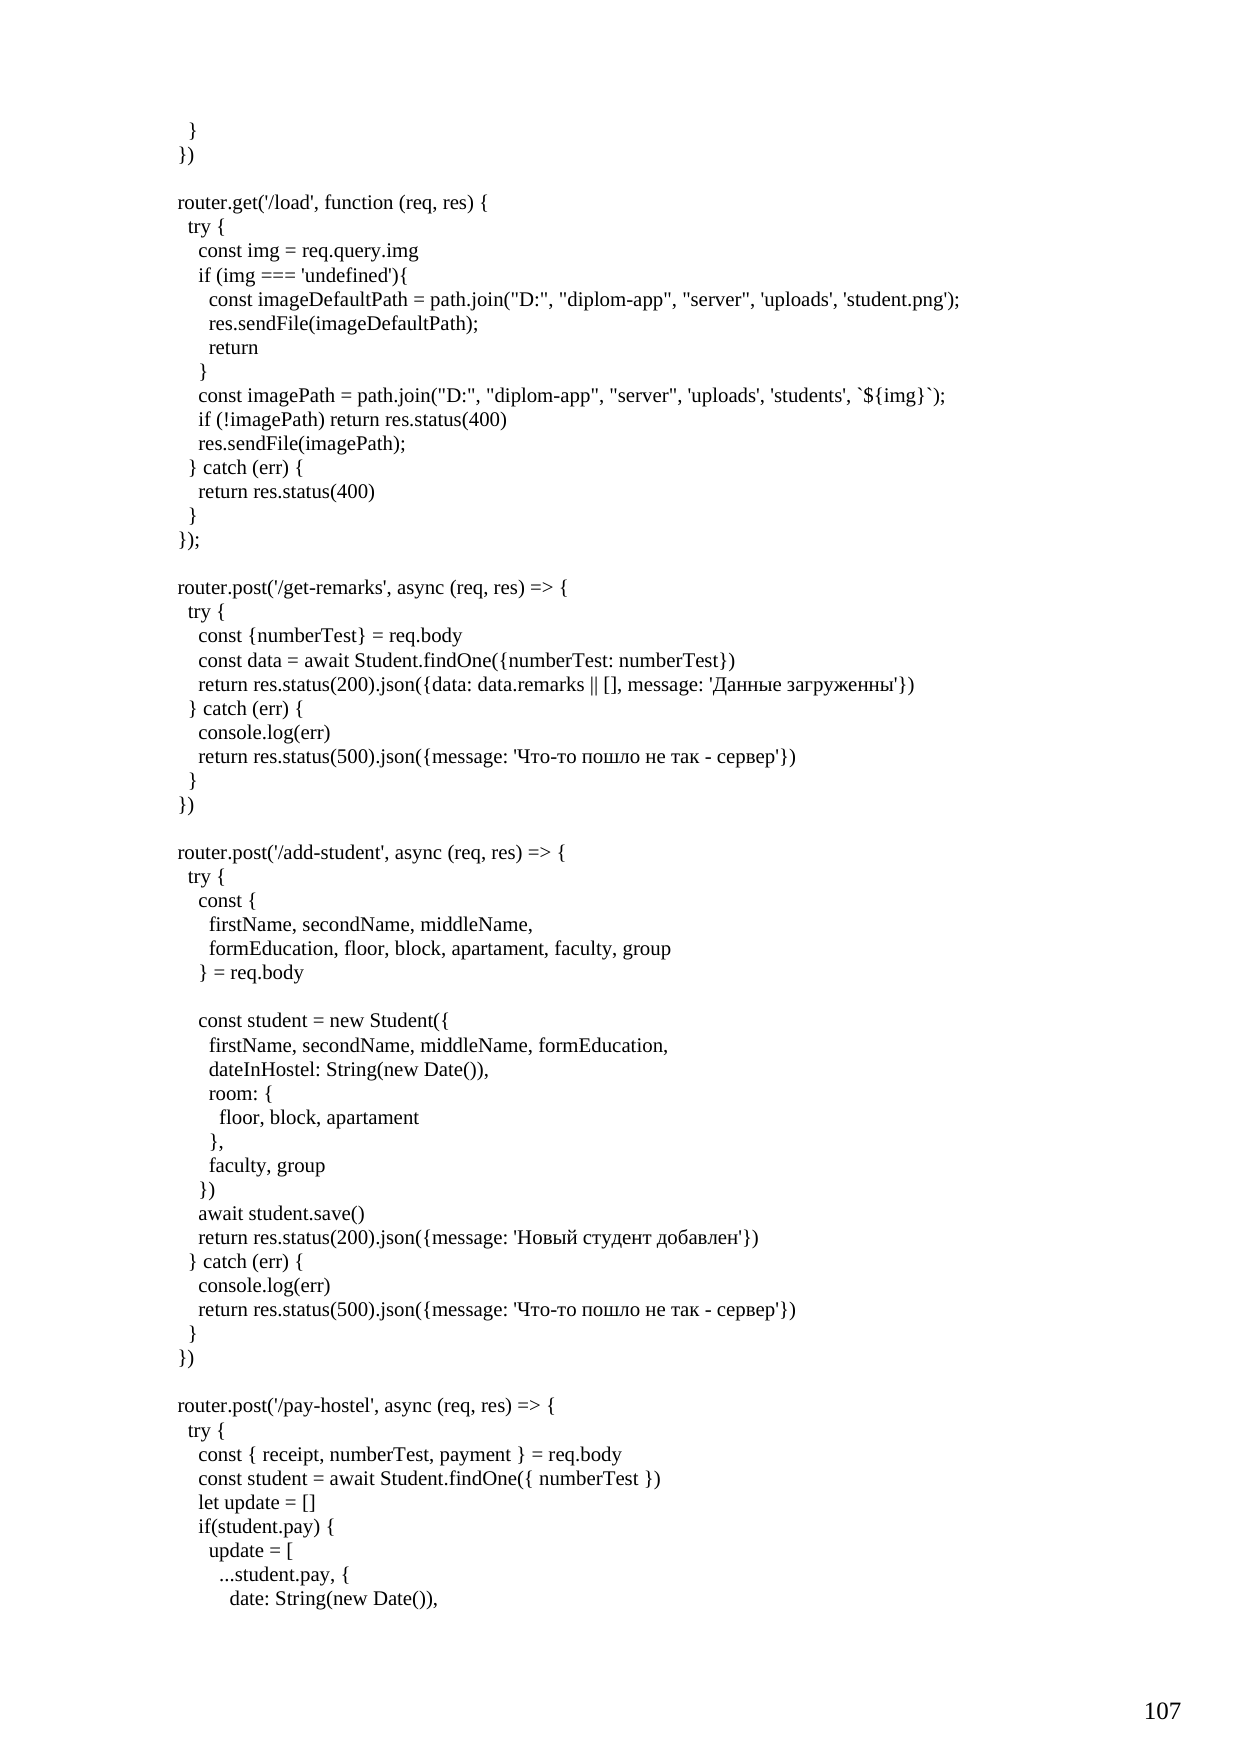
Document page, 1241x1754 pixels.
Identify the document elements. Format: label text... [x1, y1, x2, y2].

text const student = new Student({ [177, 1008, 1181, 1032]
text const {numberTest} = req.body [177, 623, 1181, 647]
text const imagePath = path.join("D:", "diplom-app", "server", 'uploads', 'students', `${img}`); [177, 383, 1181, 407]
text }) [177, 142, 1181, 166]
text floor, block, apartament [177, 1105, 1181, 1129]
text } [177, 503, 1181, 527]
text if (!imagePath) return res.status(400) [177, 407, 1181, 431]
text router.post('/get-remarks', async (req, res) => { [177, 575, 1181, 599]
text return res.status(500).json({message: 'Что-то пошло не так - сервер'}) [177, 1297, 1181, 1321]
text update = [ [177, 1538, 1181, 1562]
text } [177, 359, 1181, 383]
text } [177, 768, 1181, 792]
text return res.status(400) [177, 479, 1181, 503]
text let update = [] [177, 1490, 1181, 1514]
text res.sendFile(imagePath); [177, 431, 1181, 455]
text const data = await Student.findOne({numberTest: numberTest}) [177, 647, 1181, 672]
text return res.status(200).json({data: data.remarks || [], message: 'Данные загруженны'}) [177, 672, 1181, 696]
text }); [177, 527, 1181, 551]
text try { [177, 864, 1181, 888]
text await student.save() [177, 1201, 1181, 1225]
text try { [177, 599, 1181, 623]
text return res.status(200).json({message: 'Новый студент добавлен'}) [177, 1225, 1181, 1249]
text router.post('/add-student', async (req, res) => { [177, 840, 1181, 864]
text } catch (err) { [177, 1249, 1181, 1273]
text const student = await Student.findOne({ numberTest }) [177, 1466, 1181, 1490]
text res.sendFile(imageDefaultPath); [177, 311, 1181, 335]
text console.log(err) [177, 1273, 1181, 1297]
text try { [177, 214, 1181, 238]
text router.post('/pay-hostel', async (req, res) => { [177, 1393, 1181, 1417]
text } [177, 118, 1181, 142]
text } [177, 1321, 1181, 1345]
text const img = req.query.img [177, 238, 1181, 262]
text try { [177, 1417, 1181, 1442]
text } catch (err) { [177, 696, 1181, 720]
text firstName, secondName, middleName, [177, 912, 1181, 936]
text } = req.body [177, 960, 1181, 984]
text const imageDefaultPath = path.join("D:", "diplom-app", "server", 'uploads', 'student.png'); [177, 287, 1181, 311]
text firstName, secondName, middleName, formEducation, [177, 1032, 1181, 1057]
text return [177, 335, 1181, 359]
text return res.status(500).json({message: 'Что-то пошло не так - сервер'}) [177, 744, 1181, 768]
text }) [177, 792, 1181, 816]
text if (img === 'undefined'){ [177, 262, 1181, 287]
text const { [177, 888, 1181, 912]
text } catch (err) { [177, 455, 1181, 479]
text console.log(err) [177, 720, 1181, 744]
text date: String(new Date()), [177, 1586, 1181, 1610]
text }) [177, 1345, 1181, 1369]
text ...student.pay, { [177, 1562, 1181, 1586]
text dateInHostel: String(new Date()), [177, 1057, 1181, 1081]
text formEducation, floor, block, apartament, faculty, group [177, 936, 1181, 960]
text }) [177, 1177, 1181, 1201]
text room: { [177, 1081, 1181, 1105]
text }, [177, 1129, 1181, 1153]
text router.get('/load', function (req, res) { [177, 190, 1181, 214]
text const { receipt, numberTest, payment } = req.body [177, 1442, 1181, 1466]
text faculty, group [177, 1153, 1181, 1177]
text if(student.pay) { [177, 1514, 1181, 1538]
